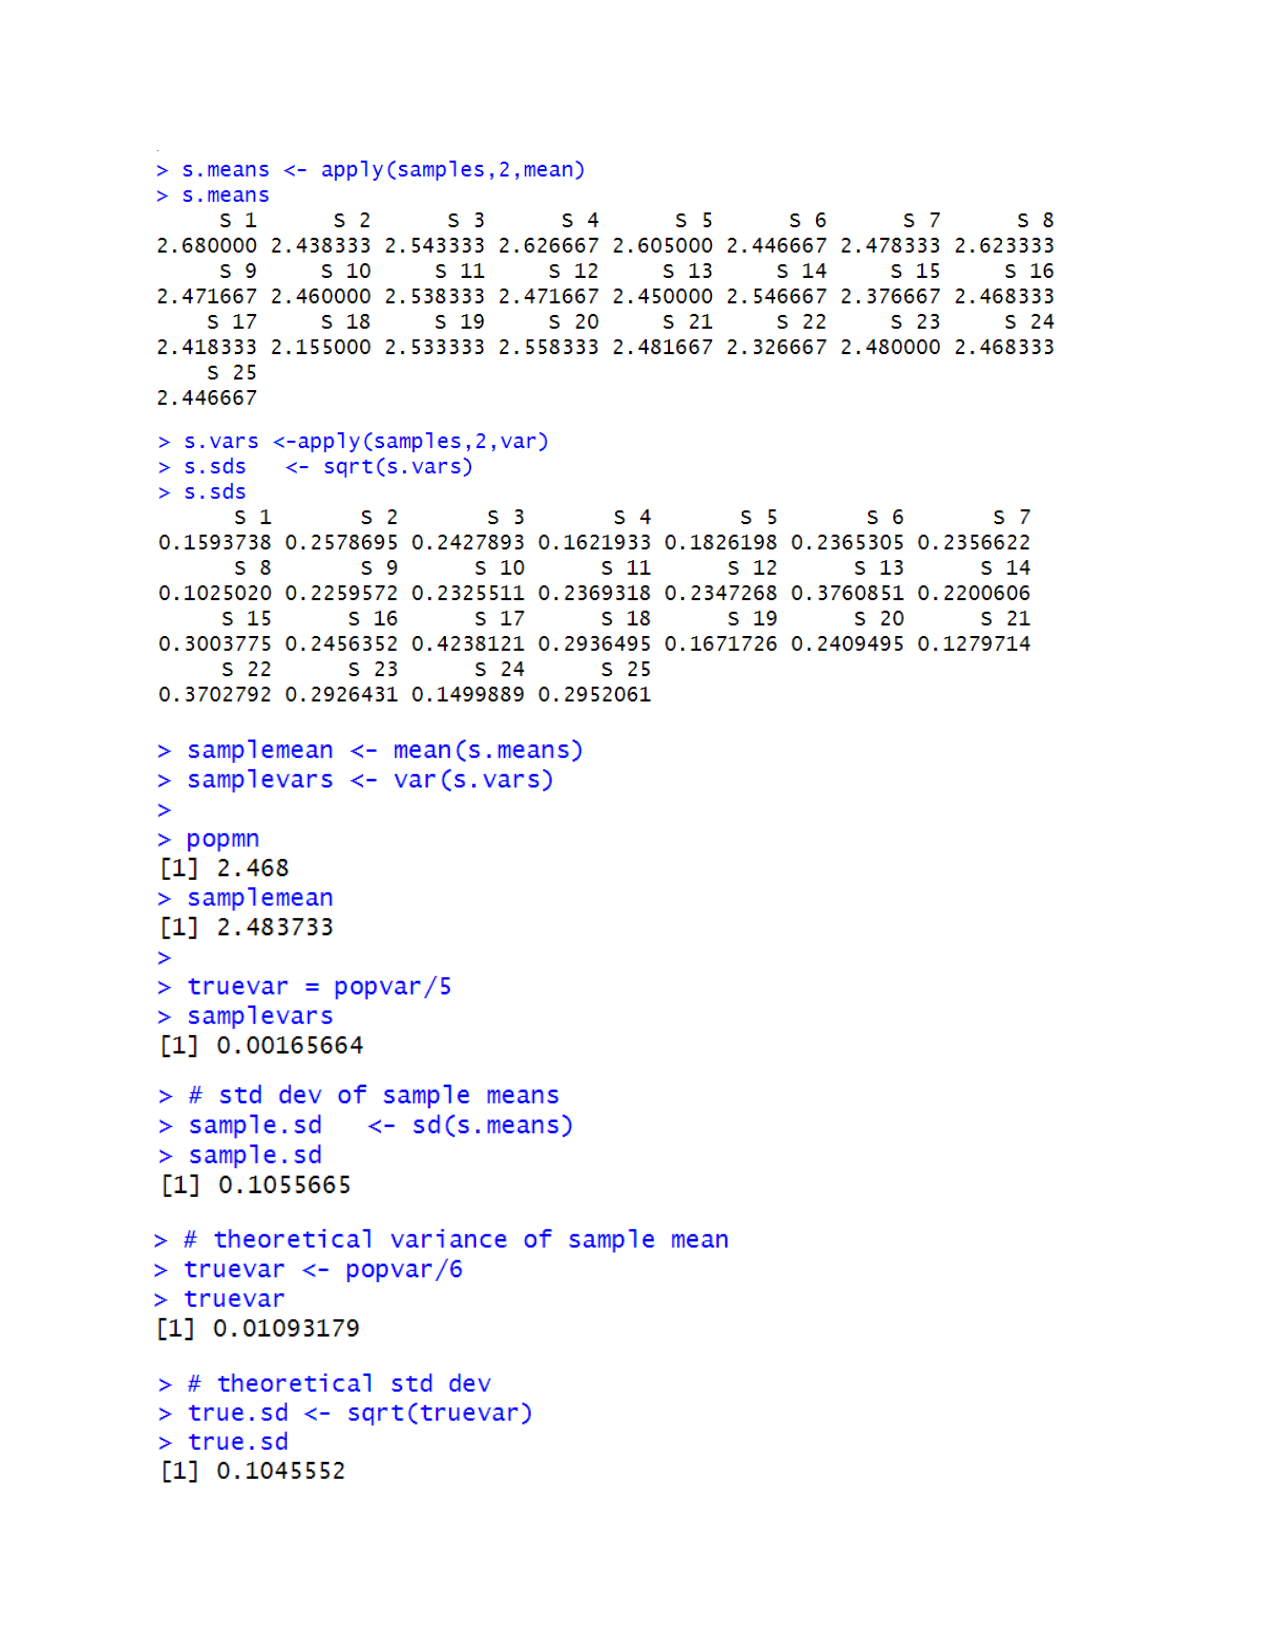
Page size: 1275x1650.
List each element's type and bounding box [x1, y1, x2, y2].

picture [150, 1223, 779, 1349]
picture [150, 1082, 617, 1202]
picture [150, 150, 1085, 407]
picture [150, 732, 738, 1061]
picture [150, 1370, 544, 1485]
picture [150, 428, 1058, 711]
